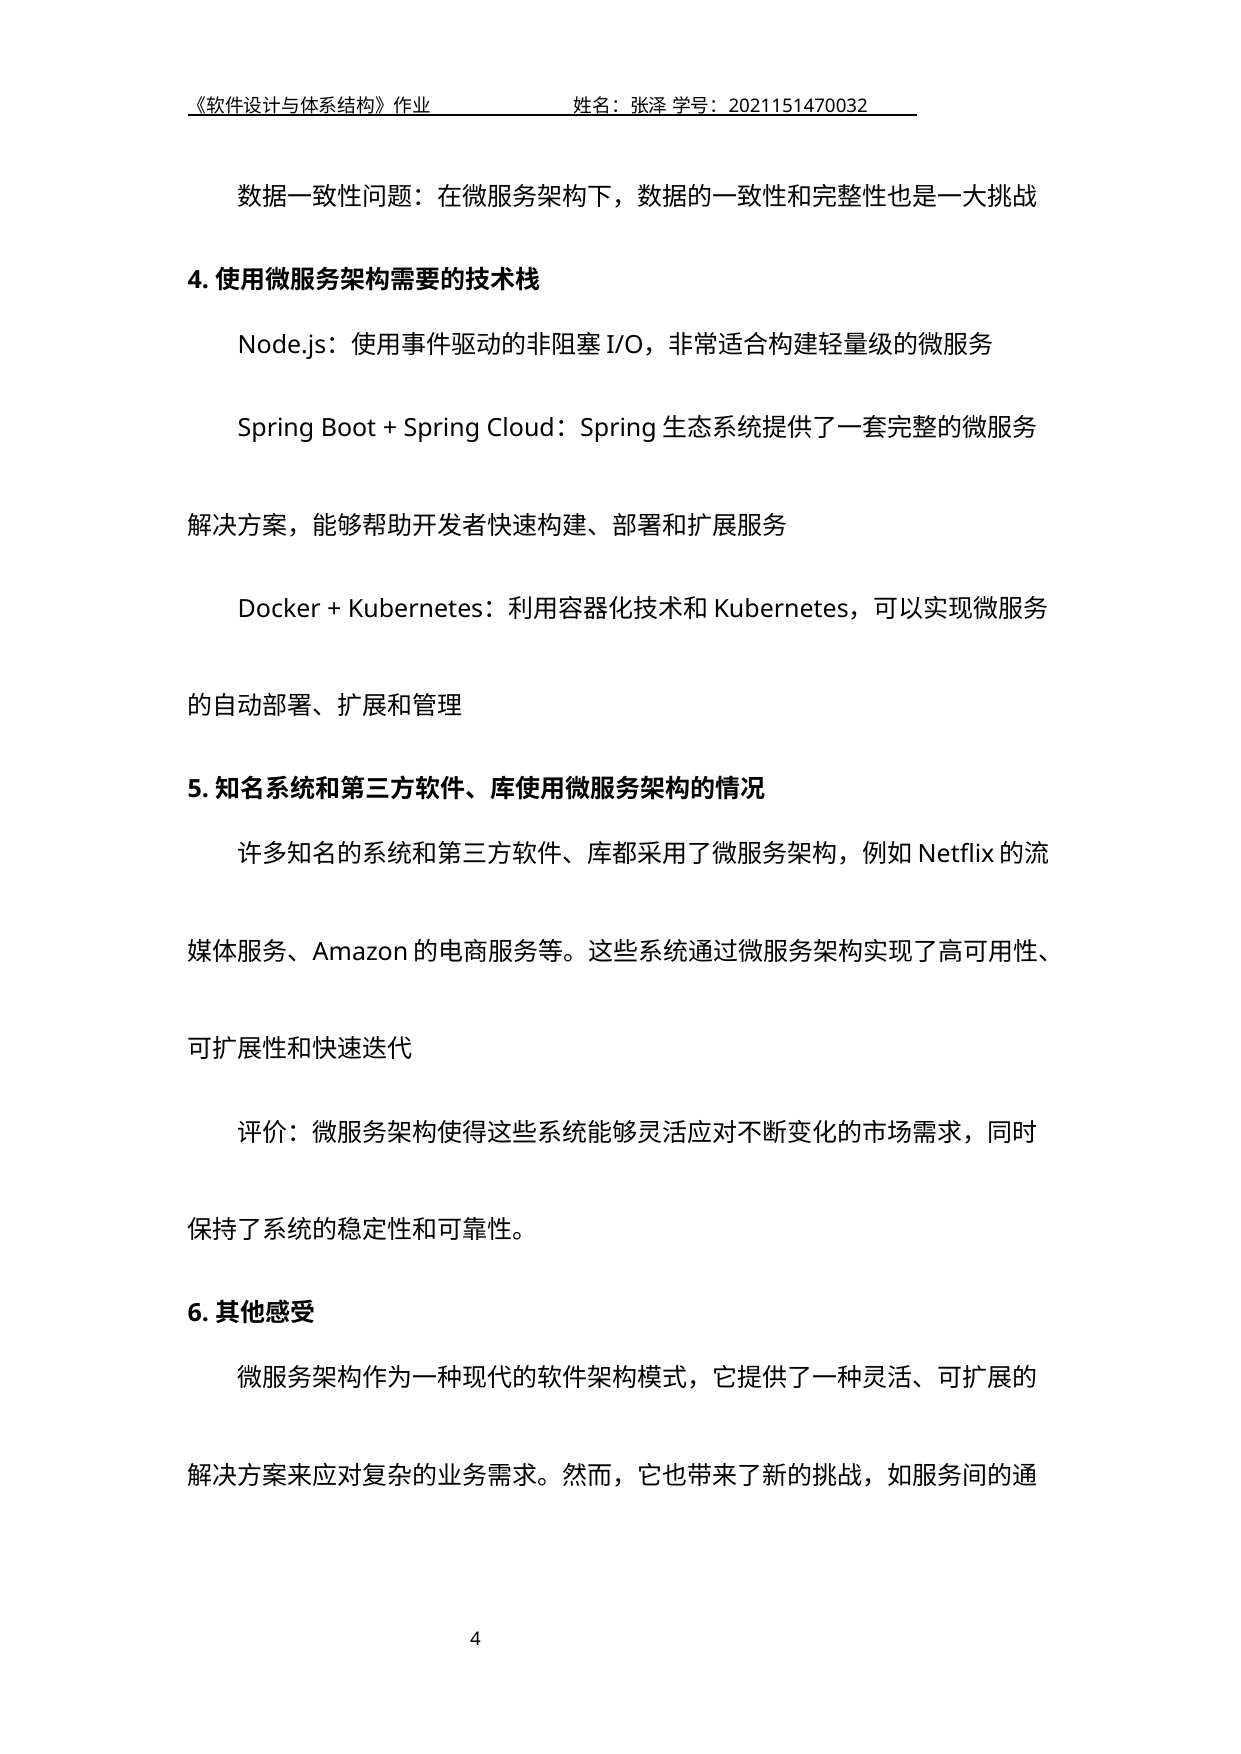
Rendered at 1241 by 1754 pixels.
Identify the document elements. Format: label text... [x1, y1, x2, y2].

text 许多知名的系统和第三方软件、库都采用了微服务架构，例如Netflix的流媒体服务、Amazon的电商服务等。这些系统通过微服务架构实现了高可用性、可扩展性和快速迭代 [187, 819, 1053, 1079]
text 评价：微服务架构使得这些系统能够灵活应对不断变化的市场需求，同时保持了系统的稳定性和可靠性。 [187, 1098, 1053, 1260]
text 6. 其他感受 [187, 1278, 1053, 1343]
text 数据一致性问题：在微服务架构下，数据的一致性和完整性也是一大挑战 [187, 162, 1053, 227]
text 4. 使用微服务架构需要的技术栈 [187, 245, 1053, 310]
text 5. 知名系统和第三方软件、库使用微服务架构的情况 [187, 754, 1053, 819]
text Spring Boot + Spring Cloud：Spring生态系统提供了一套完整的微服务解决方案，能够帮助开发者快速构建、部署和扩展服务 [187, 393, 1053, 556]
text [187, 1343, 1053, 1506]
text Node.js：使用事件驱动的非阻塞I/O，非常适合构建轻量级的微服务 [187, 310, 1053, 375]
text Docker + Kubernetes：利用容器化技术和Kubernetes，可以实现微服务的自动部署、扩展和管理 [187, 574, 1053, 736]
